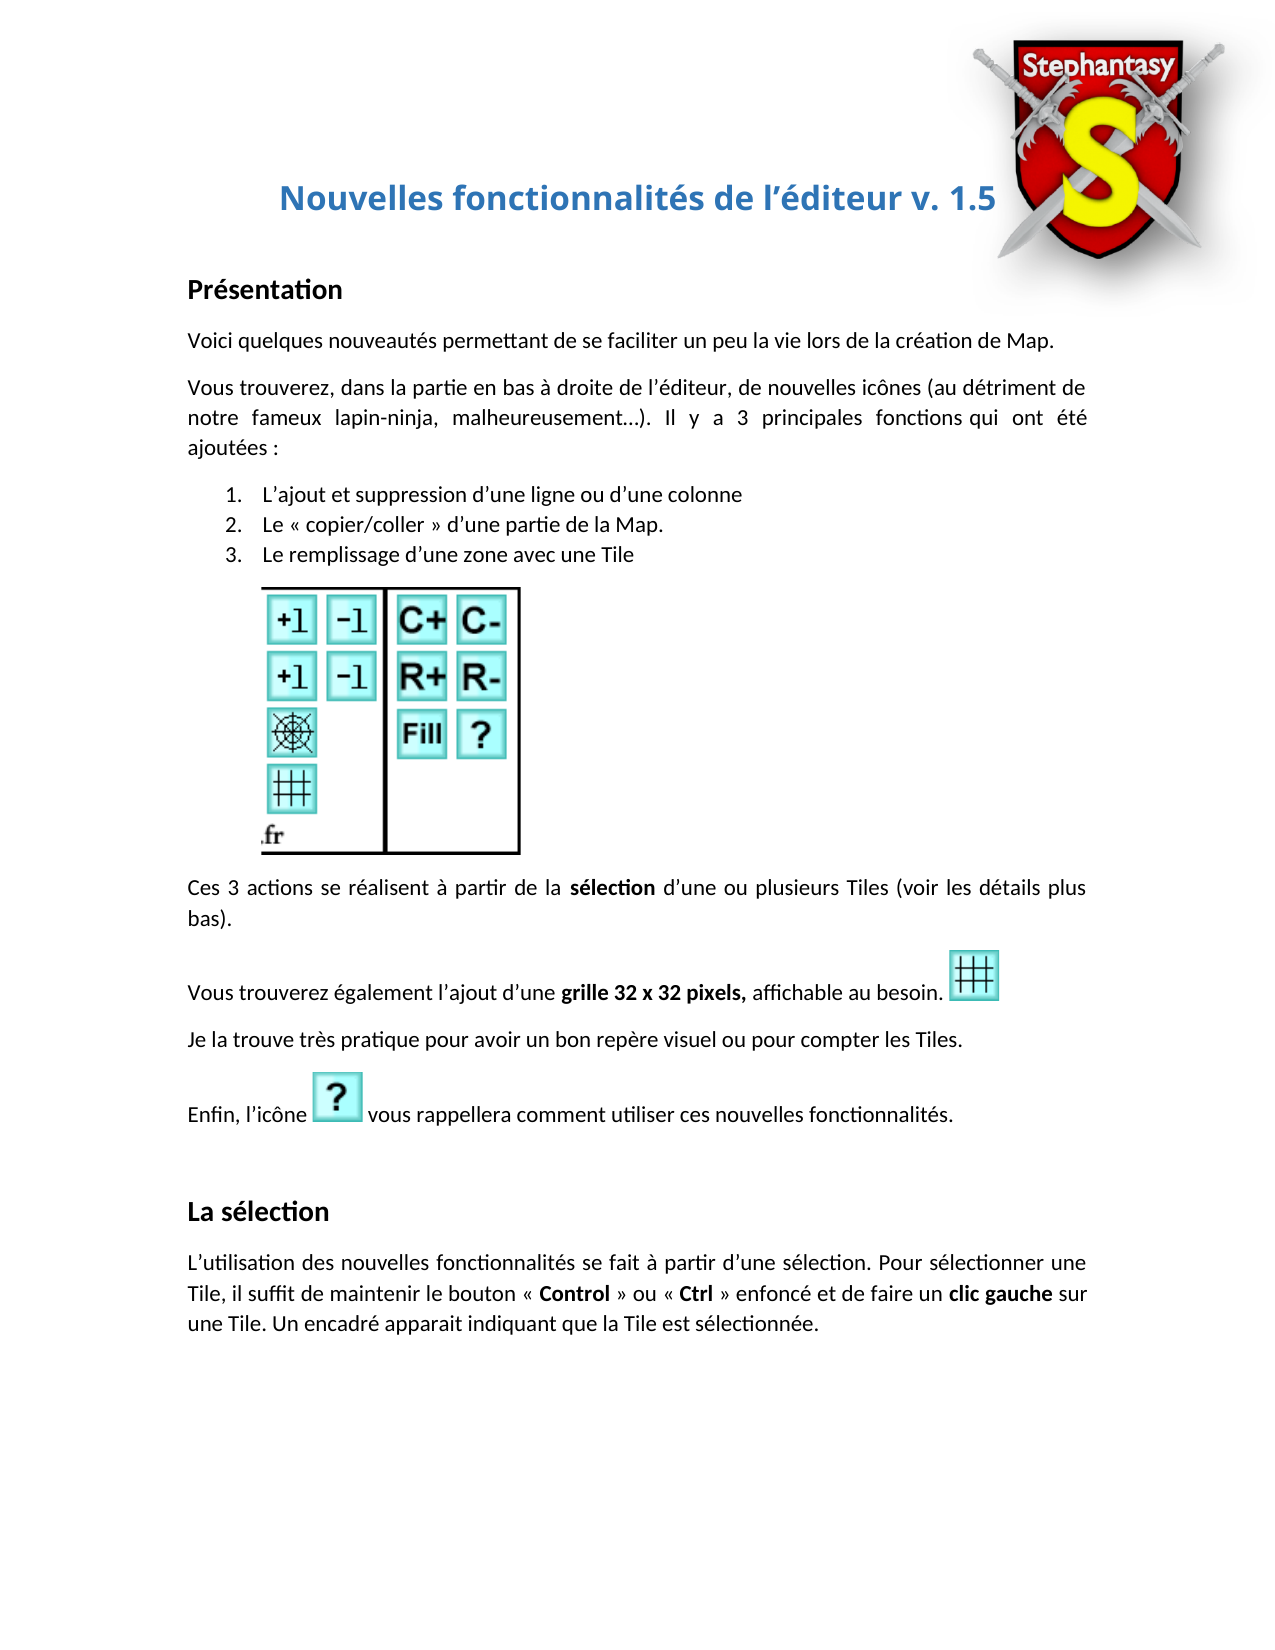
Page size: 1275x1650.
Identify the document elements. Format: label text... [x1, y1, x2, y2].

text Je la trouve très pratique pour avoir un bon repère visuel ou pour compter les Tiles. [187, 1025, 1087, 1053]
text Voici quelques nouveautés permettant de se faciliter un peu la vie lors de la création de Map. [187, 326, 1087, 354]
text L’utilisation des nouvelles fonctionnalités se fait à partir d’une sélection. Pour sélectionner une Tile, il suffit de maintenir le bouton « Control » ou « Ctrl » enfoncé et de faire un clic gauche sur une Tile. Un encadré apparait indiquant que la Tile est sélectionnée. [187, 1248, 1087, 1337]
list Le remplissage d’une zone avec une Tile [225, 541, 1087, 568]
text Présentation [187, 271, 1004, 306]
list Le « copier/coller » d’une partie de la Map. [225, 510, 1087, 538]
text Vous trouverez, dans la partie en bas à droite de l’éditeur, de nouvelles icônes (au détriment de notre fameux lapin-ninja, malheureusement…). Il y a 3 principales fonctions qui ont été ajoutées : [187, 373, 1087, 461]
picture [261, 587, 521, 855]
text La sélection [187, 1193, 1087, 1229]
picture [312, 1072, 363, 1122]
text Vous trouverez également l’ajout d’une grille 32 x 32 pixels, affichable au besoin. [187, 951, 1087, 1006]
picture [972, 40, 1225, 259]
text Ces 3 actions se réalisent à partir de la sélection d’une ou plusieurs Tiles (voir les détails plus bas). [187, 873, 1087, 932]
picture [949, 950, 1000, 1001]
text Enfin, l’icône vous rappellera comment utiliser ces nouvelles fonctionnalités. [187, 1072, 1087, 1128]
list L’ajout et suppression d’une ligne ou d’une colonne [225, 480, 1087, 508]
subtitle Nouvelles fonctionnalités de l’éditeur v. 1.5 [187, 175, 954, 220]
